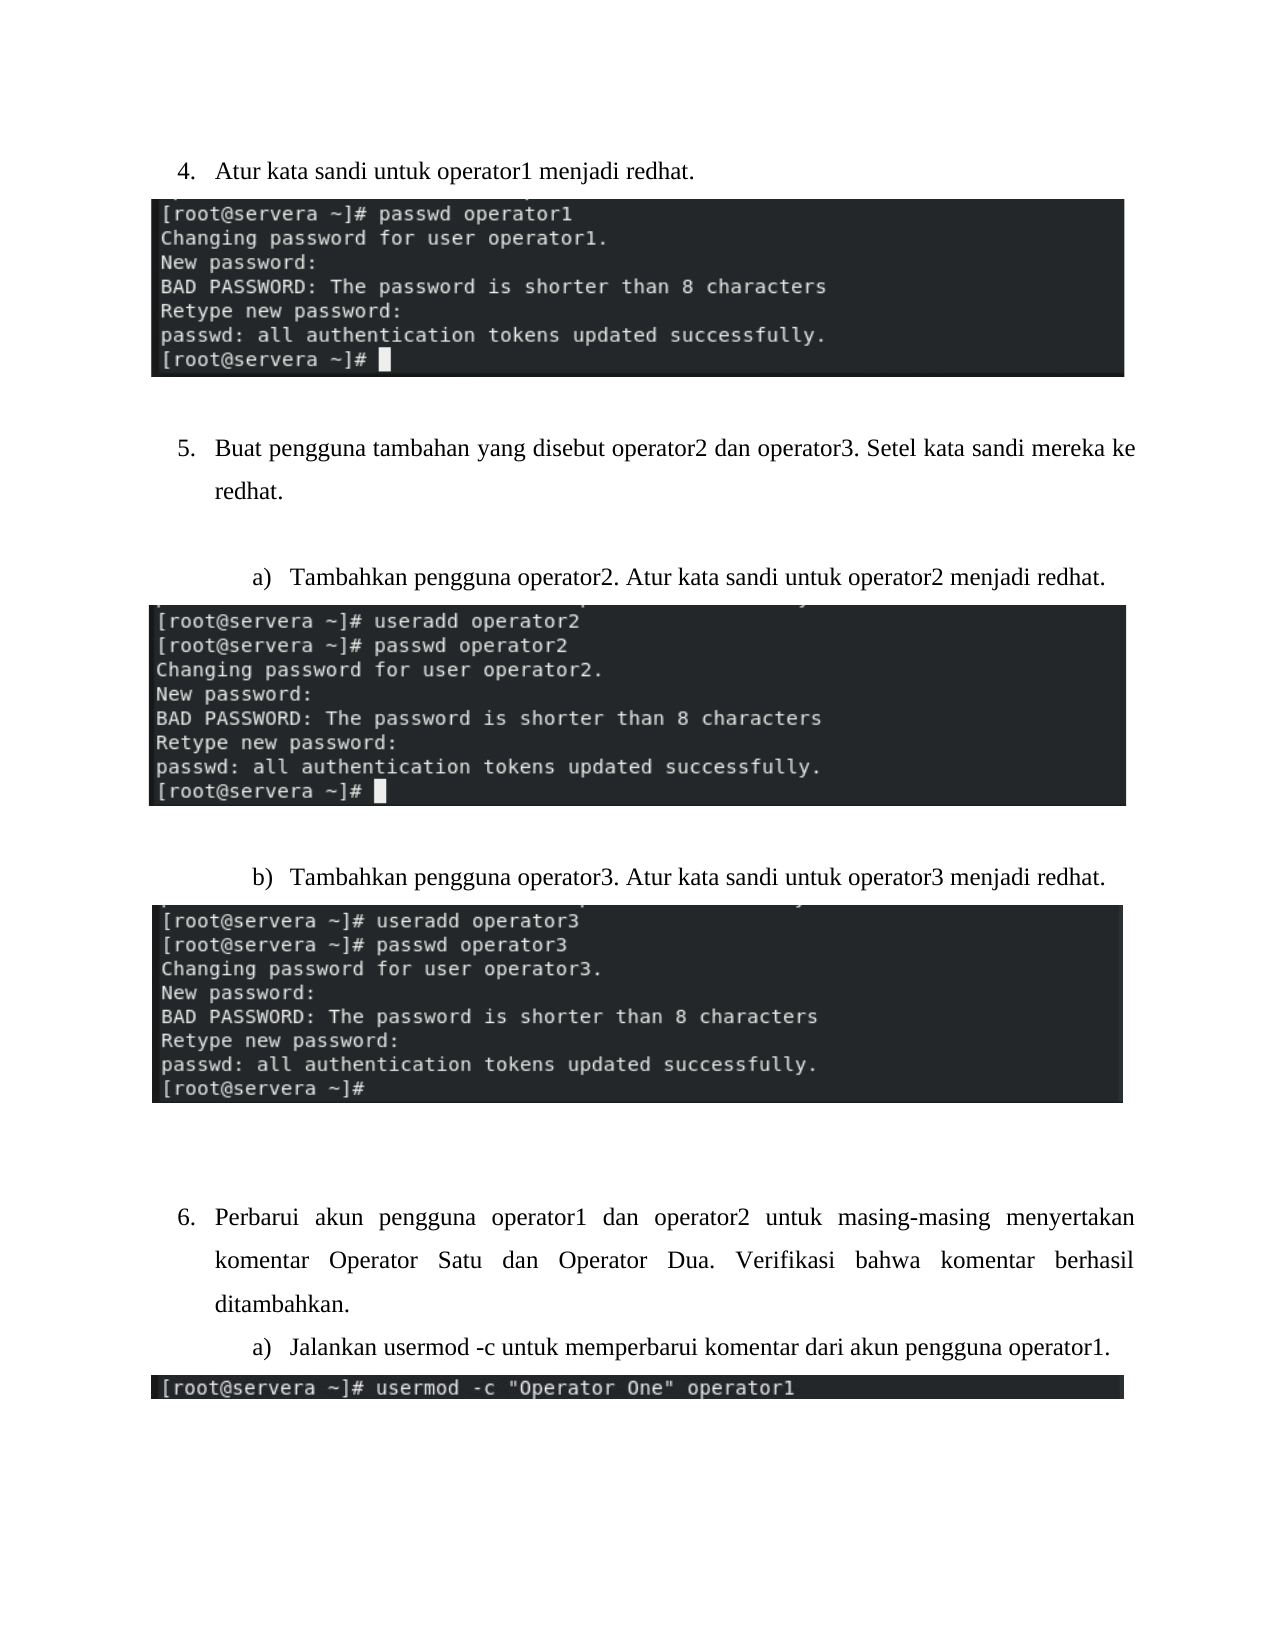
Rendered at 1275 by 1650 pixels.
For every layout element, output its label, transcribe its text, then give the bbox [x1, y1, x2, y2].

picture [150, 199, 1125, 377]
list Atur kata sandi untuk operator1 menjadi redhat. [177, 156, 1135, 185]
list Tambahkan pengguna operator3. Atur kata sandi untuk operator3 menjadi redhat. [252, 862, 1135, 891]
list Tambahkan pengguna operator2. Atur kata sandi untuk operator2 menjadi redhat. [252, 562, 1135, 591]
picture [152, 905, 1123, 1103]
list Buat pengguna tambahan yang disebut operator2 dan operator3. Setel kata sandi mereka ke redhat. [177, 433, 1135, 505]
picture [148, 605, 1127, 806]
picture [151, 1375, 1124, 1399]
list Perbarui akun pengguna operator1 dan operator2 untuk masing-masing menyertakan komentar Operator Satu dan Operator Dua. Verifikasi bahwa komentar berhasil ditambahkan. [177, 1202, 1135, 1317]
list Jalankan usermod -c untuk memperbarui komentar dari akun pengguna operator1. [252, 1332, 1135, 1361]
